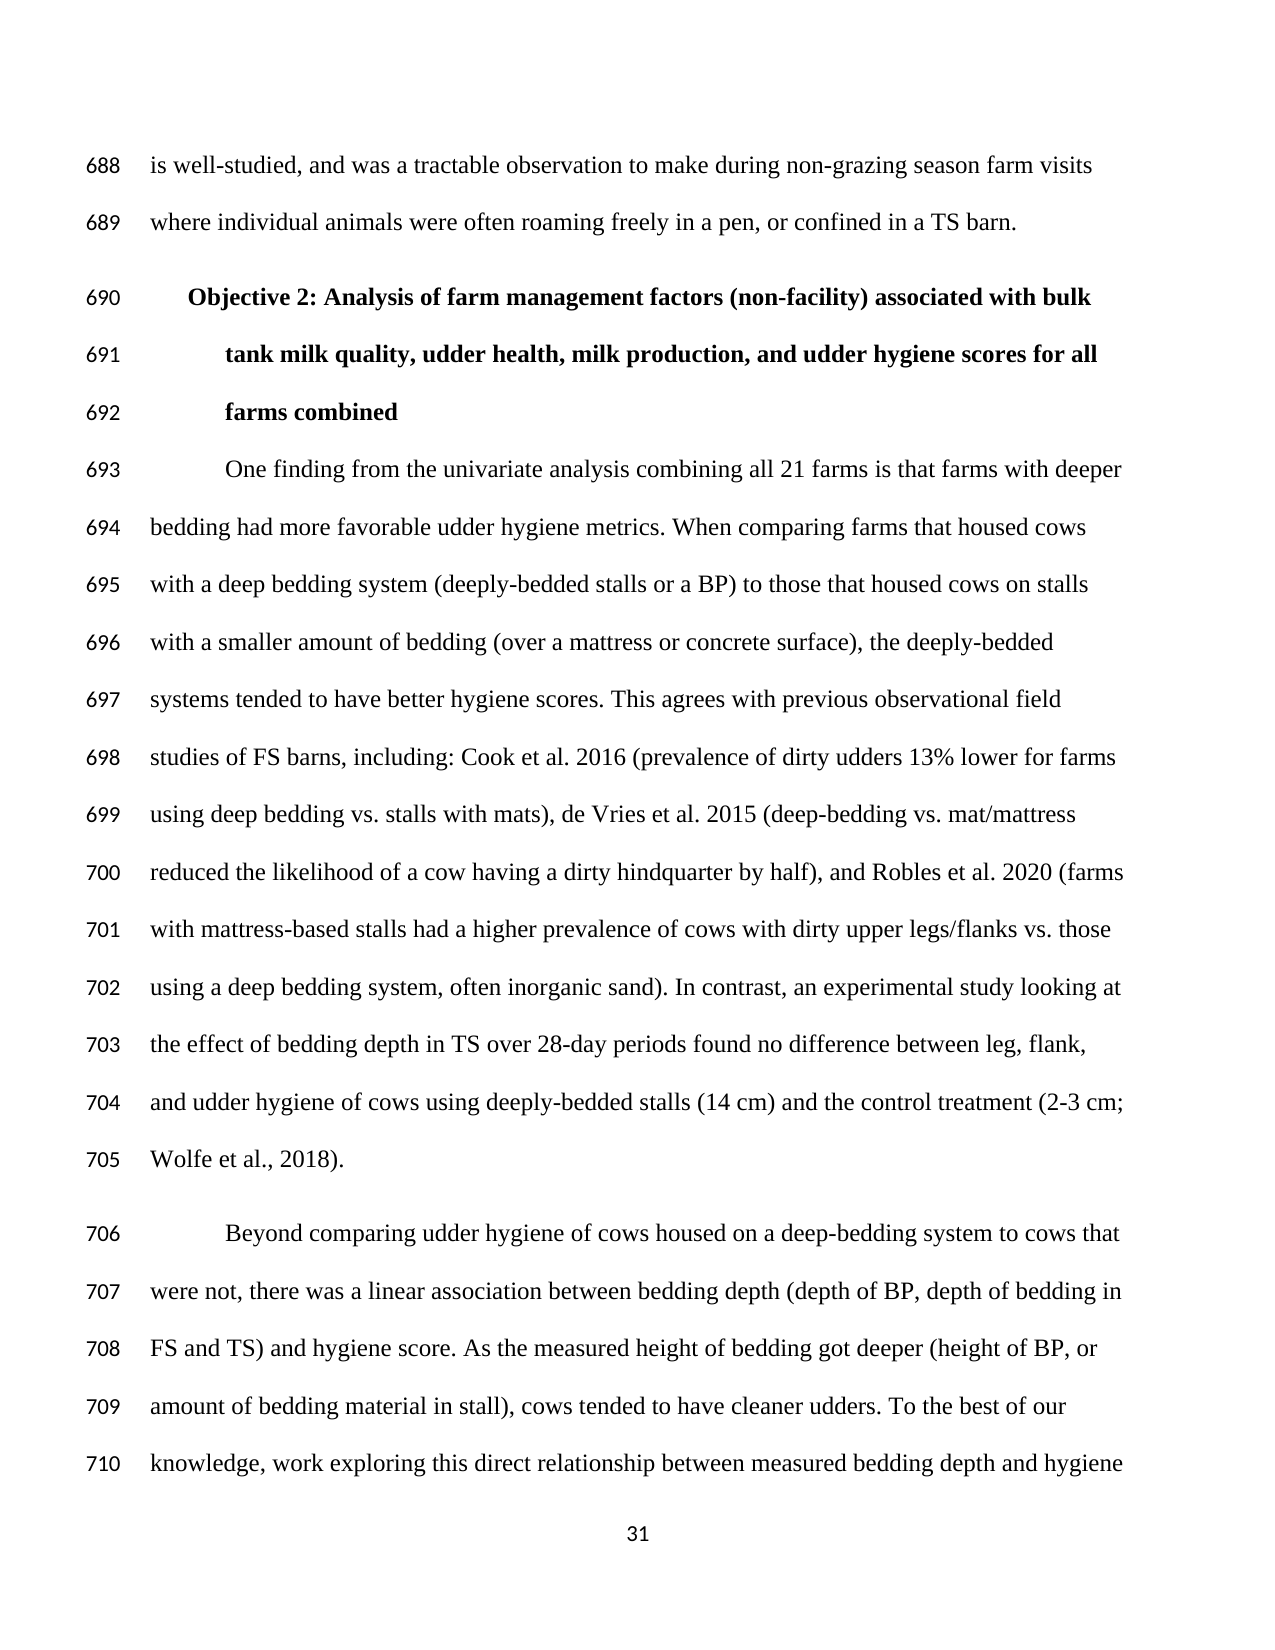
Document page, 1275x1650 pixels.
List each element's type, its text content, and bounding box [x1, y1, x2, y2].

text One finding is that farms with deeper bedding had more favorable udder hygiene metricsWhen comparing farms that housed cows with a deep bedding system (deeply-bedded stalls or a ) to those that housed cows on stalls with a smaller amount of bedding (over a mattress or concrete surface), the deeply-bedded systems tended to have better hygiene scores. This agrees with previous observational field studies of barns, including: Cook et al. 2016 prevalence of dirty udders13% lower for farms using deep bedding vs. stalls with mats), de Vries et al. 2015 deep-bedding vs. mat/mattress reduced the likelihood of a cow having a dirty hindquarter by half), and Robles et al. 2020 farms with mattress-based stalls had a higher prevalence of cows with dirty upper legs/flanks vs. those using a deep bedding system, often inorganic sand). In contrast, an experimental study looking at the effect of bedding depth in over 28-day periods found no difference between leg, flank, and udder hygiene of cows using deeply-bedded stalls (14 cm) and the control treatment (2-3 cm; Wolfe et al., 2018. [150, 454, 1125, 1173]
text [150, 1218, 1125, 1477]
list Objective 2: Analysis of farm management factors (non-facility) associated with bulk tank milk quality, udder health, milk production, and udder hygiene scores for all farms combined [187, 282, 1125, 425]
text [150, 150, 1125, 236]
